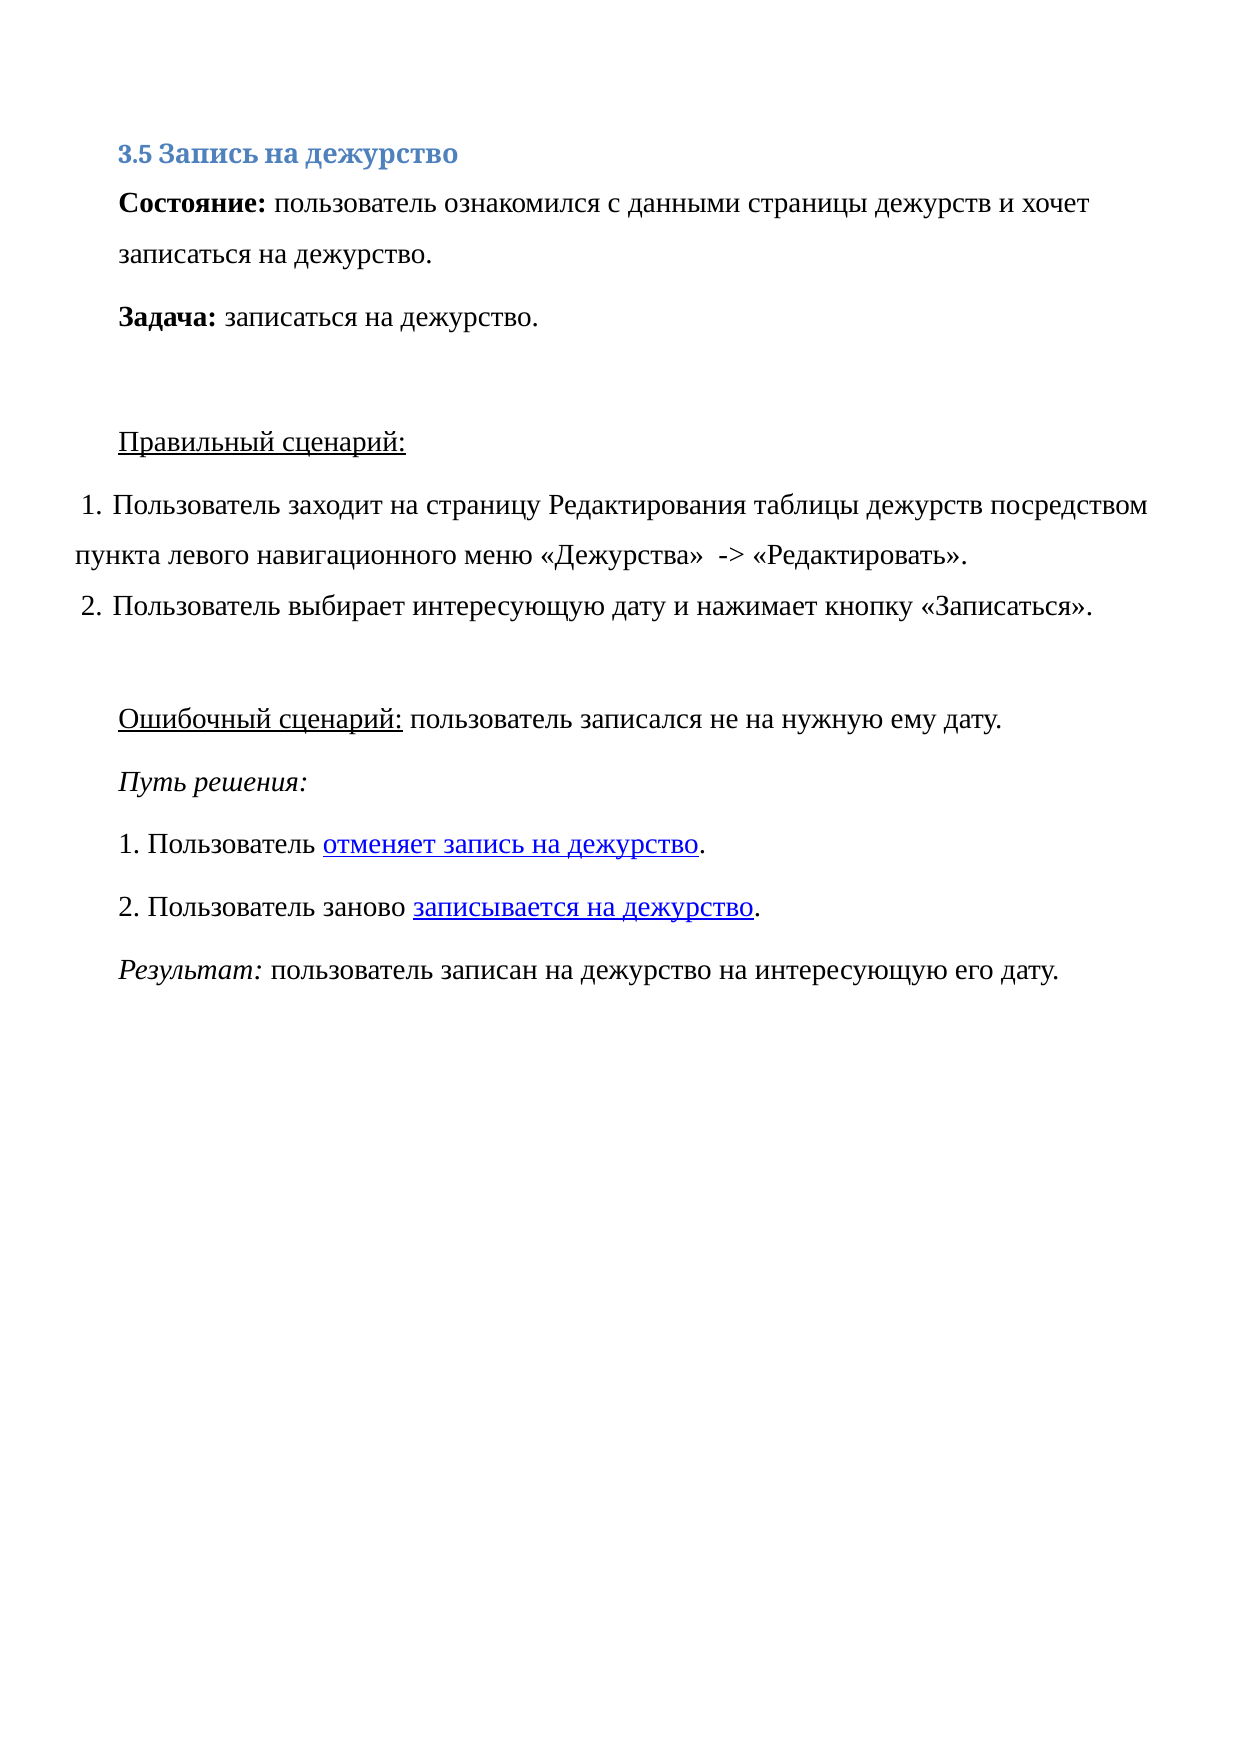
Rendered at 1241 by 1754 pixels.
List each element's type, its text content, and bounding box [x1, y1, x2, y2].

text Путь решения: [118, 764, 1152, 797]
text 2. Пользователь заново записывается на дежурство. [118, 889, 1152, 923]
text Ошибочный сценарий: пользователь записался не на нужную ему дату. [118, 701, 1152, 734]
text Правильный сценарий: [118, 424, 1152, 458]
list Пользователь заходит на страницу Редактирования таблицы дежурств посредством пункта левого навигационного меню «Дежурства» -> «Редактировать». [75, 487, 1152, 571]
text Состояние: пользователь ознакомился с данными страницы дежурств и хочет записаться на дежурство. [118, 186, 1152, 269]
list Пользователь выбирает интересующую дату и нажимает кнопку «Записаться». [75, 588, 1152, 621]
text Задача: записаться на дежурство. [118, 299, 1152, 332]
text Результат: пользователь записан на дежурство на интересующую его дату. [118, 952, 1152, 986]
text 1. Пользователь отменяет запись на дежурство. [118, 827, 1152, 860]
subtitle 3.5 Запись на дежурство [60, 139, 1152, 170]
